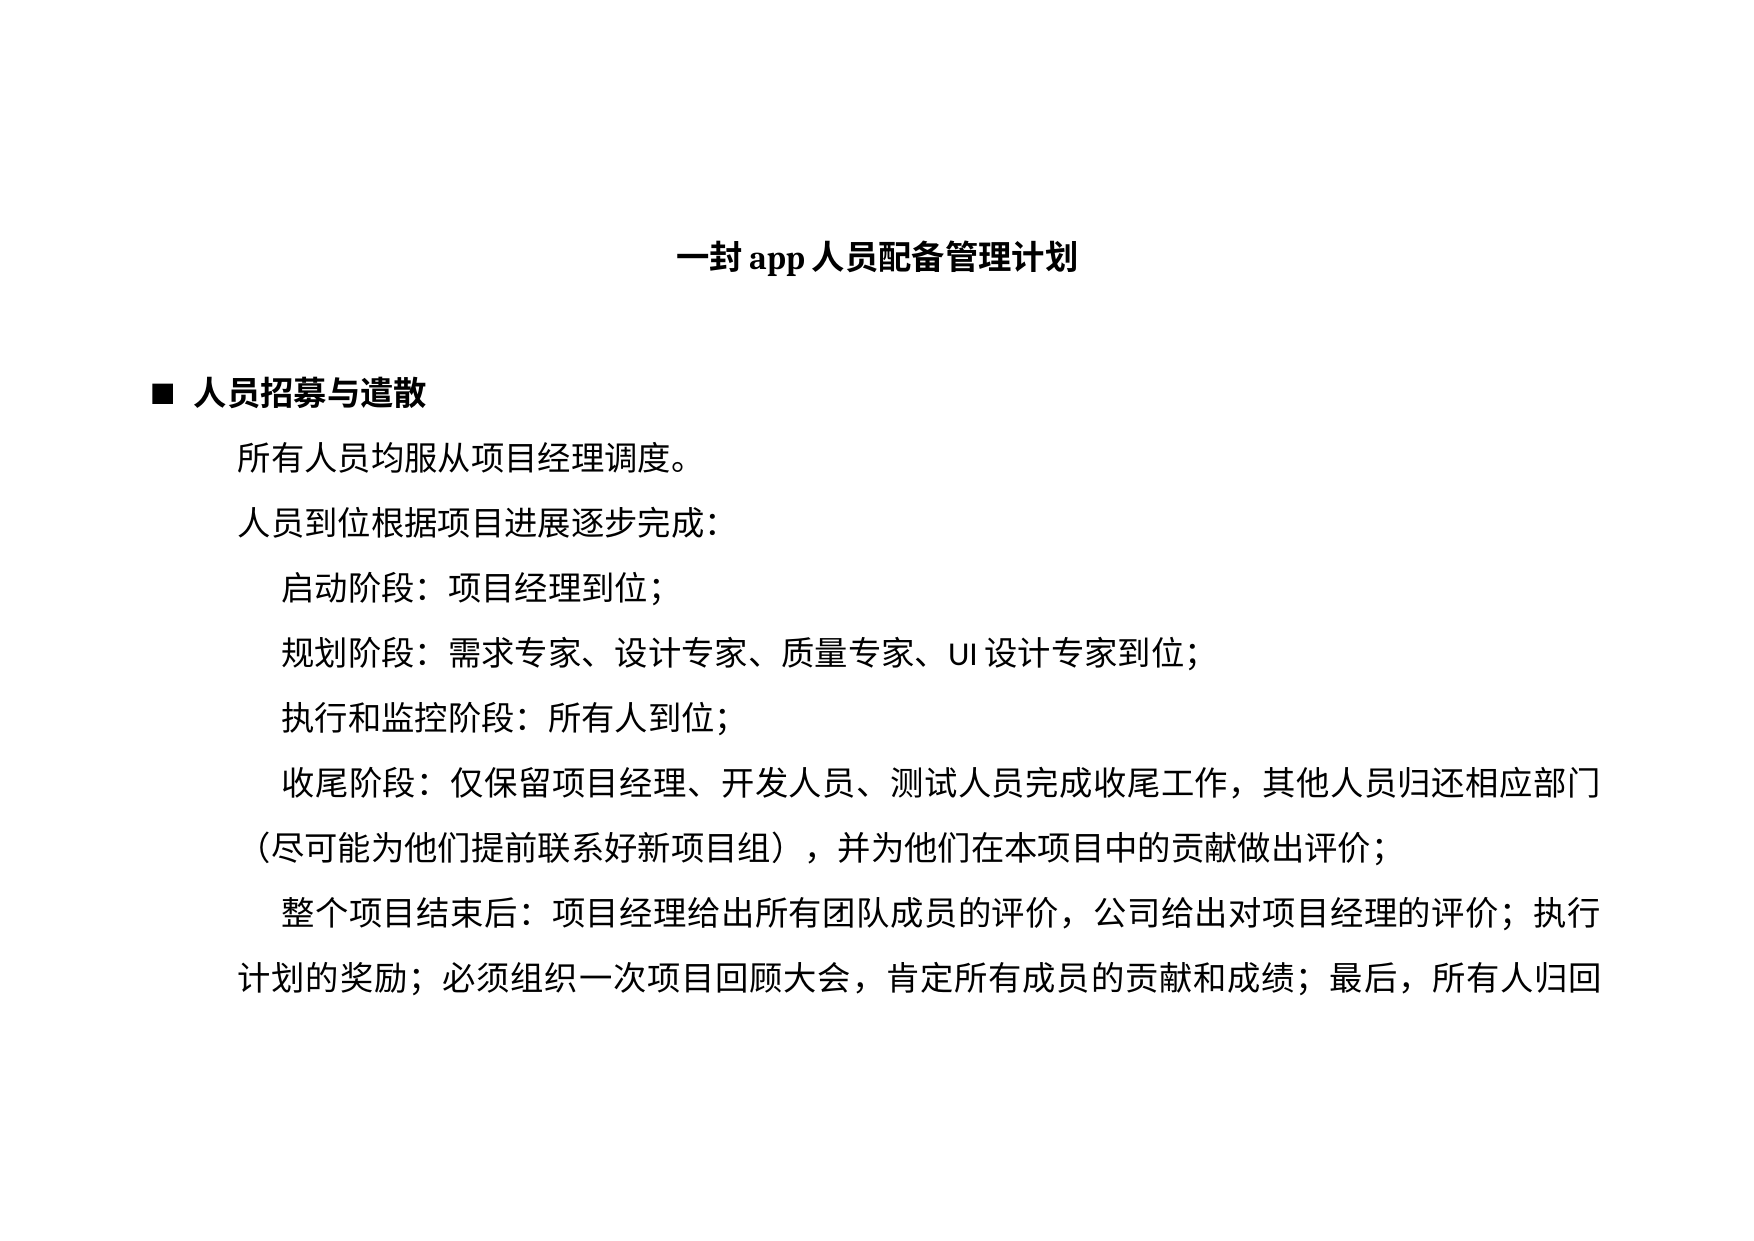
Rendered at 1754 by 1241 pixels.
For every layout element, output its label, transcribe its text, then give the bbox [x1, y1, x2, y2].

text 规划阶段：需求专家、设计专家、质量专家、UI设计专家到位； [237, 619, 1604, 684]
text 启动阶段：项目经理到位； [237, 554, 1604, 619]
text 所有人员均服从项目经理调度。 [237, 424, 1604, 489]
text 人员到位根据项目进展逐步完成： [237, 489, 1604, 554]
title 一封app人员配备管理计划 [150, 223, 1604, 288]
list 人员招募与遣散 [150, 359, 1604, 424]
text 收尾阶段：仅保留项目经理、开发人员、测试人员完成收尾工作，其他人员归还相应部门（尽可能为他们提前联系好新项目组），并为他们在本项目中的贡献做出评价； [237, 749, 1604, 879]
text 执行和监控阶段：所有人到位； [237, 684, 1604, 749]
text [237, 879, 1604, 1009]
